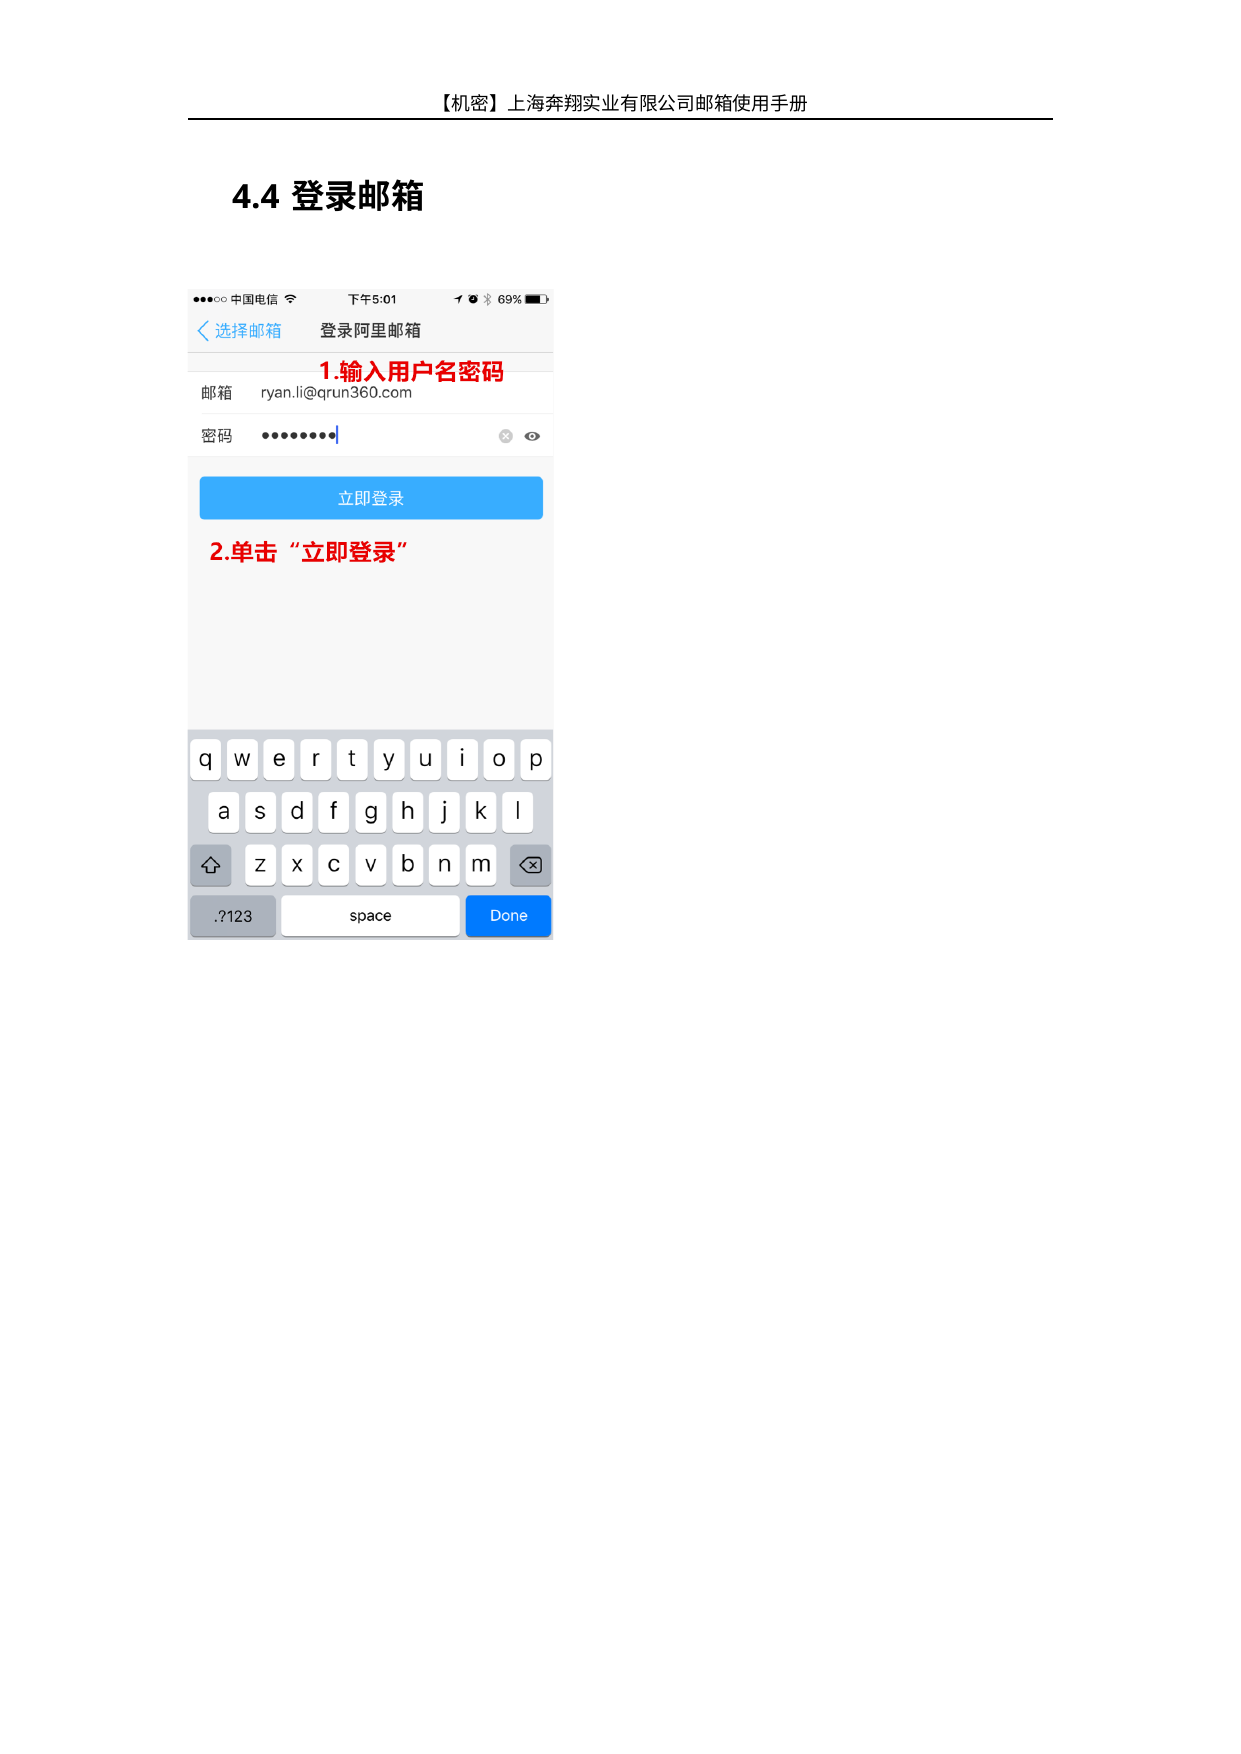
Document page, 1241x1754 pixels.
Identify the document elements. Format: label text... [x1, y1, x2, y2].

subtitle 登录邮箱 [232, 162, 1053, 227]
picture [187, 289, 554, 940]
